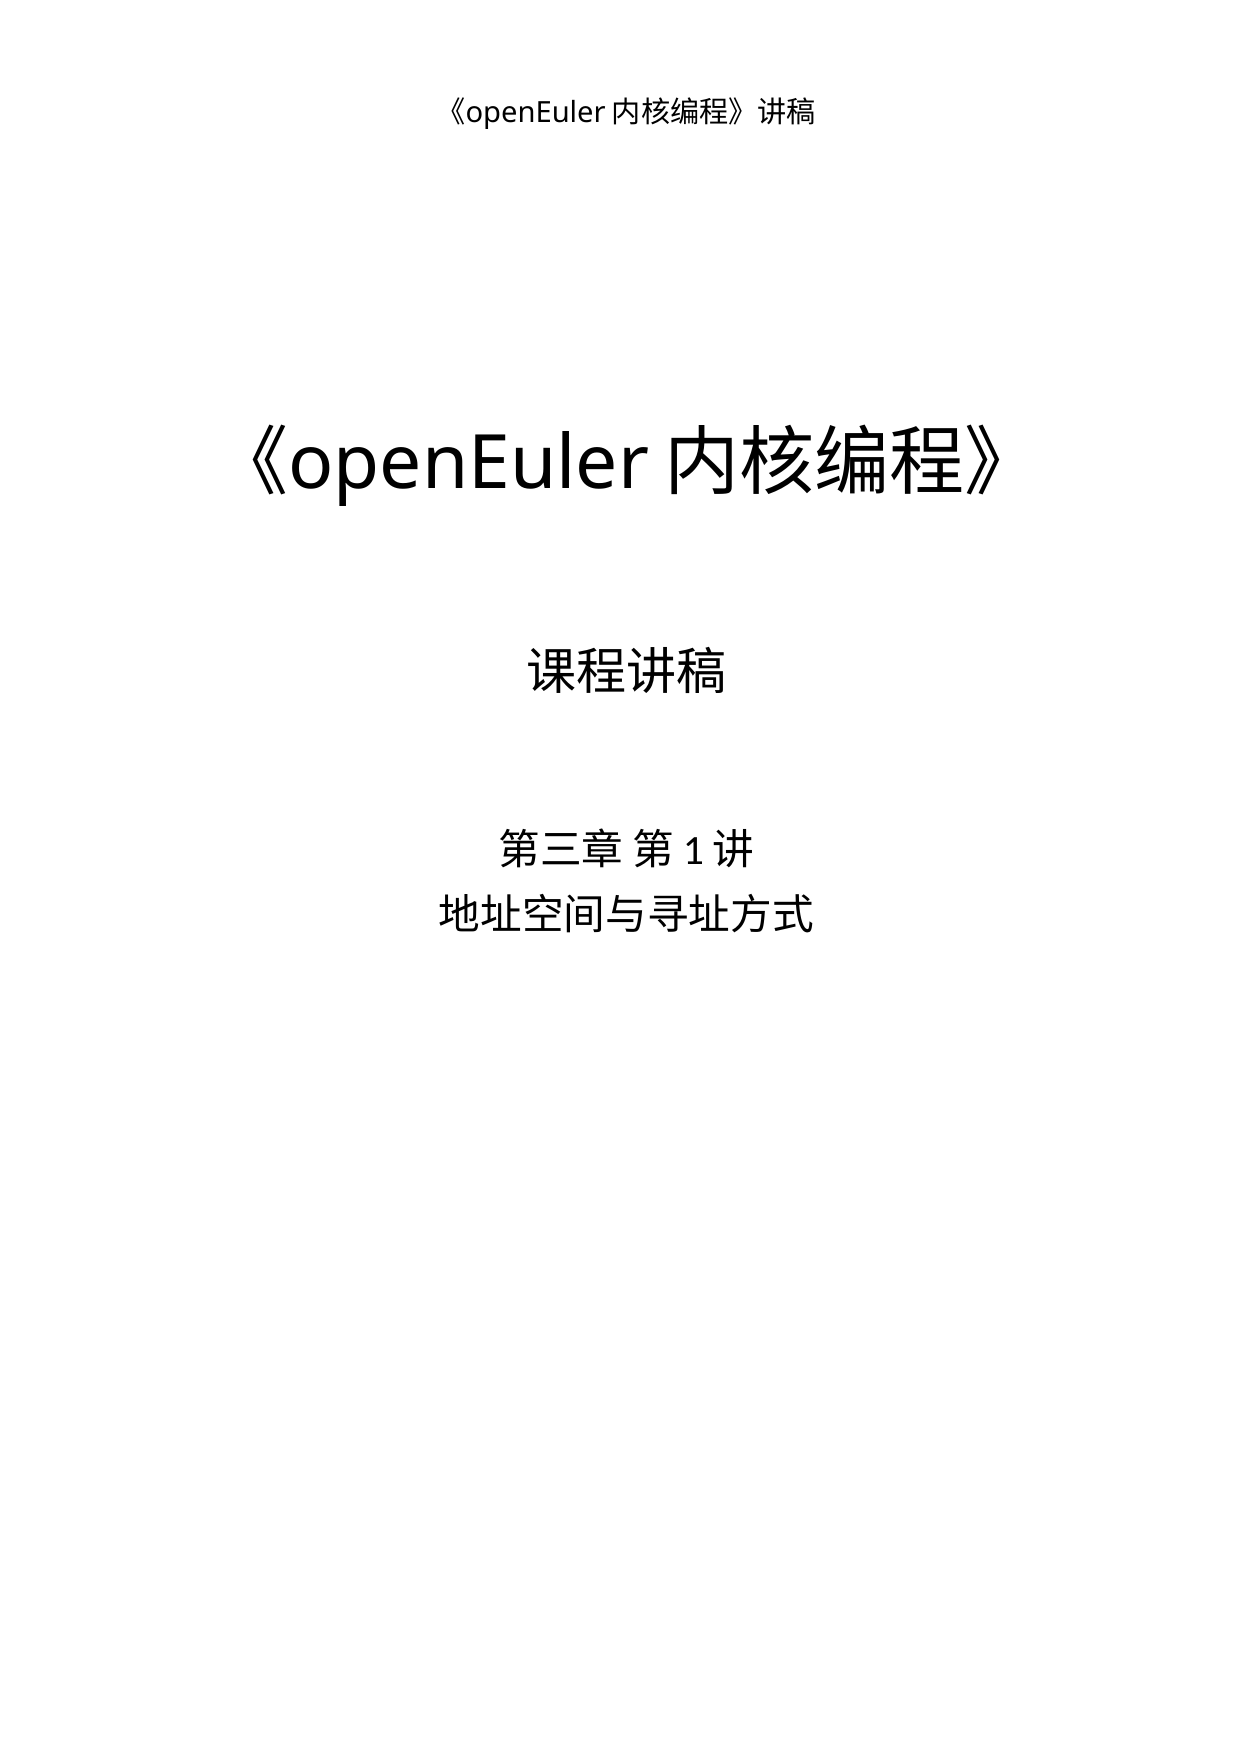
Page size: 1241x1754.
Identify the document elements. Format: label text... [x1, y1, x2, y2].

text 第三章 第1讲 [118, 814, 1134, 879]
text 《openEuler内核编程》 [118, 391, 1134, 521]
text 地址空间与寻址方式 [118, 879, 1134, 944]
text 课程讲稿 [118, 619, 1134, 716]
